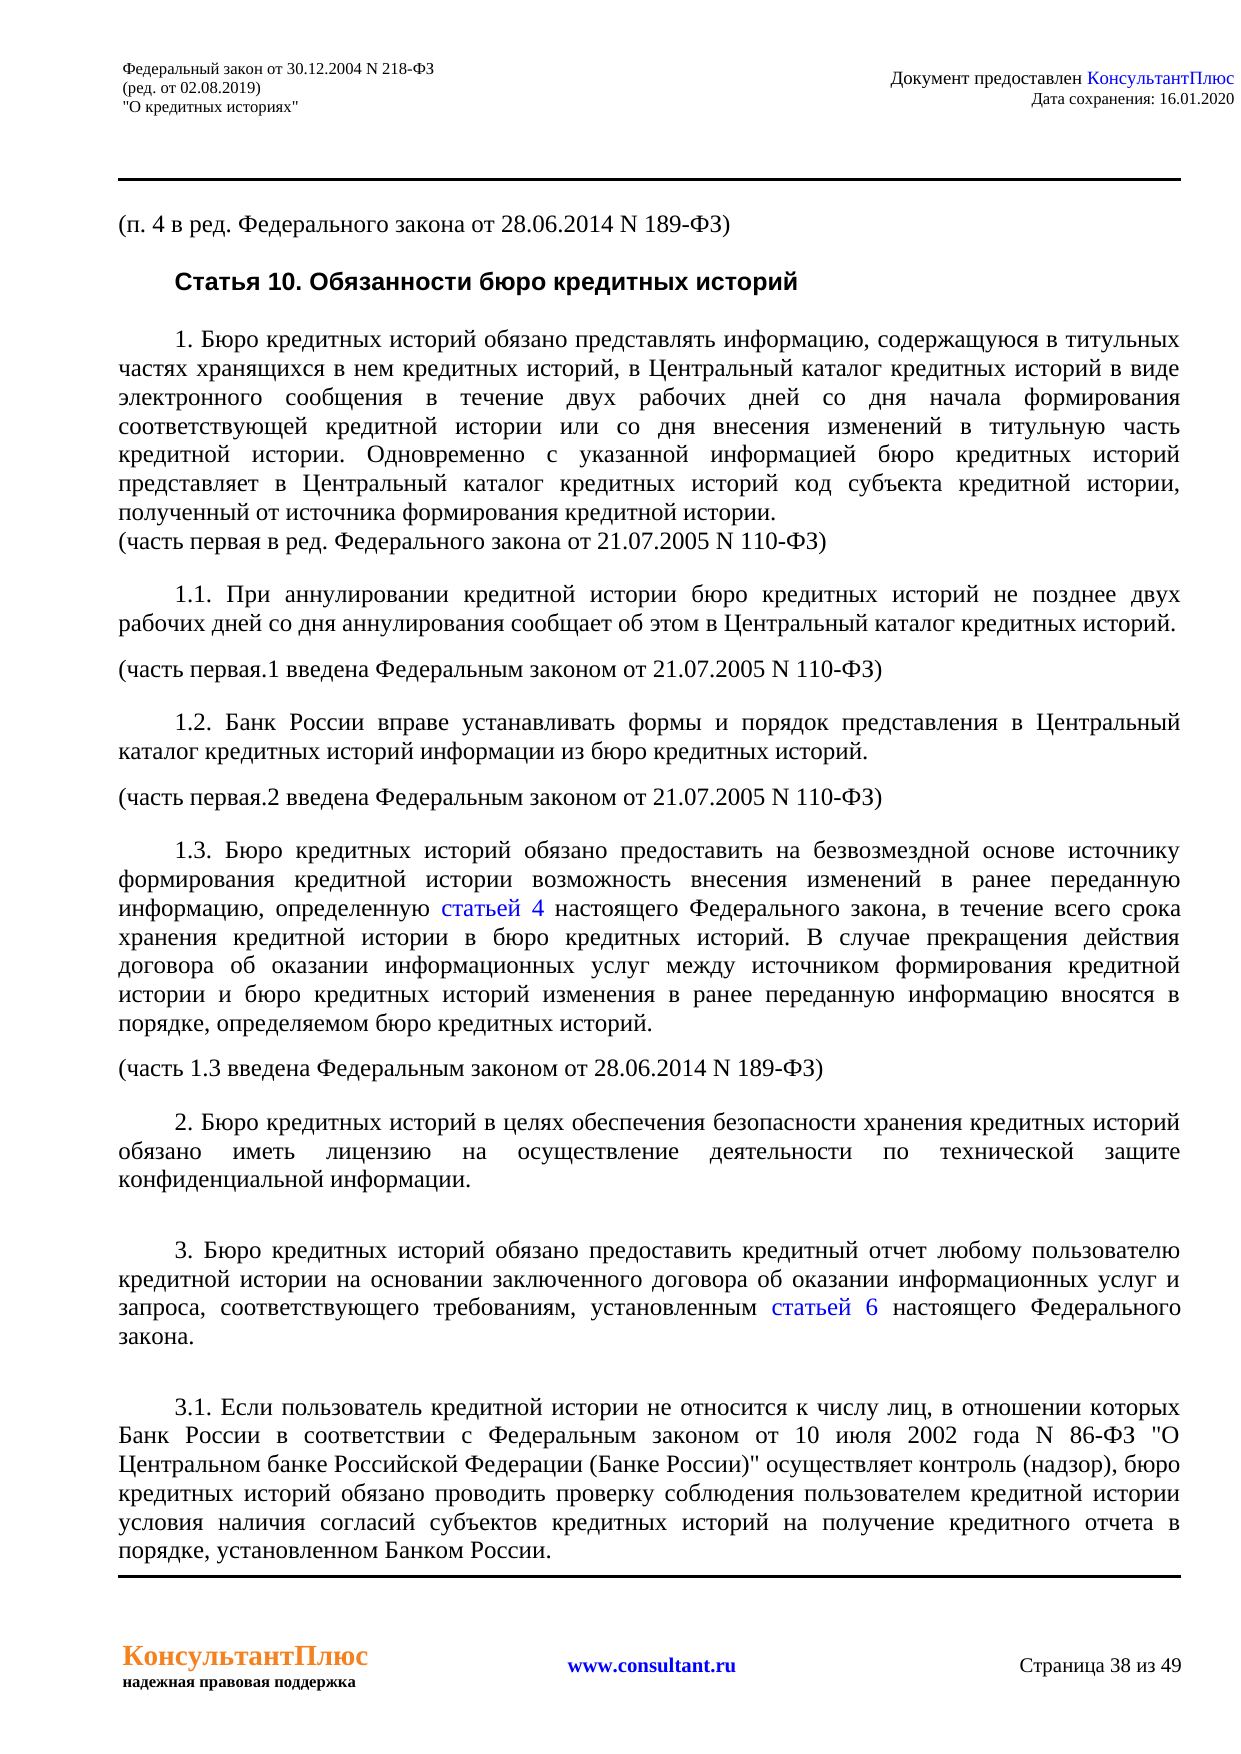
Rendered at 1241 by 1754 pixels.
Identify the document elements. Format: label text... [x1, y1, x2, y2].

title Статья 10. Обязанности бюро кредитных историй [118, 267, 1181, 296]
text 1.2. Банк России вправе устанавливать формы и порядок представления в Центральный каталог кредитных историй информации из бюро кредитных историй. [118, 707, 1181, 765]
text 3.1. Если пользователь кредитной истории не относится к числу лиц, в отношении которых Банк России в соответствии с Федеральным законом от 10 июля 2002 года N 86-ФЗ "О Центральном банке Российской Федерации (Банке России)" осуществляет контроль (надзор), бюро кредитных историй обязано проводить проверку соблюдения пользователем кредитной истории условия наличия согласий субъектов кредитных историй на получение кредитного отчета в порядке, установленном Банком России. [118, 1392, 1181, 1564]
text 1. Бюро кредитных историй обязано представлять информацию, содержащуюся в титульных частях хранящихся в нем кредитных историй, в Центральный каталог кредитных историй в виде электронного сообщения в течение двух рабочих дней со дня начала формирования соответствующей кредитной истории или со дня внесения изменений в титульную часть кредитной истории. Одновременно с указанной информацией бюро кредитных историй представляет в Центральный каталог кредитных историй код субъекта кредитной истории, полученный от источника формирования кредитной истории. [118, 324, 1181, 526]
text (п. 4 в ред. Федерального закона от 28.06.2014 N 189-ФЗ) [118, 209, 1181, 238]
text 2. Бюро кредитных историй в целях обеспечения безопасности хранения кредитных историй обязано иметь лицензию на осуществление деятельности по технической защите конфиденциальной информации. [118, 1107, 1181, 1193]
text 1.1. При аннулировании кредитной истории бюро кредитных историй не позднее двух рабочих дней со дня аннулирования сообщает об этом в Центральный каталог кредитных историй. [118, 579, 1181, 637]
text 3. Бюро кредитных историй обязано предоставить кредитный отчет любому пользователю кредитной истории на основании заключенного договора об оказании информационных услуг и запроса, соответствующего требованиям, установленным статьей 6 настоящего Федерального закона. [118, 1235, 1181, 1350]
text 1.3. Бюро кредитных историй обязано предоставить на безвозмездной основе источнику формирования кредитной истории возможность внесения изменений в ранее переданную информацию, определенную статьей 4 настоящего Федерального закона, в течение всего срока хранения кредитной истории в бюро кредитных историй. В случае прекращения действия договора об оказании информационных услуг между источником формирования кредитной истории и бюро кредитных историй изменения в ранее переданную информацию вносятся в порядке, определяемом бюро кредитных историй. [118, 835, 1181, 1037]
text (часть первая.1 введена Федеральным законом от 21.07.2005 N 110-ФЗ) [118, 654, 1181, 682]
text (часть первая в ред. Федерального закона от 21.07.2005 N 110-ФЗ) [118, 526, 1181, 554]
text (часть первая.2 введена Федеральным законом от 21.07.2005 N 110-ФЗ) [118, 782, 1181, 810]
text (часть 1.3 введена Федеральным законом от 28.06.2014 N 189-ФЗ) [118, 1053, 1181, 1082]
